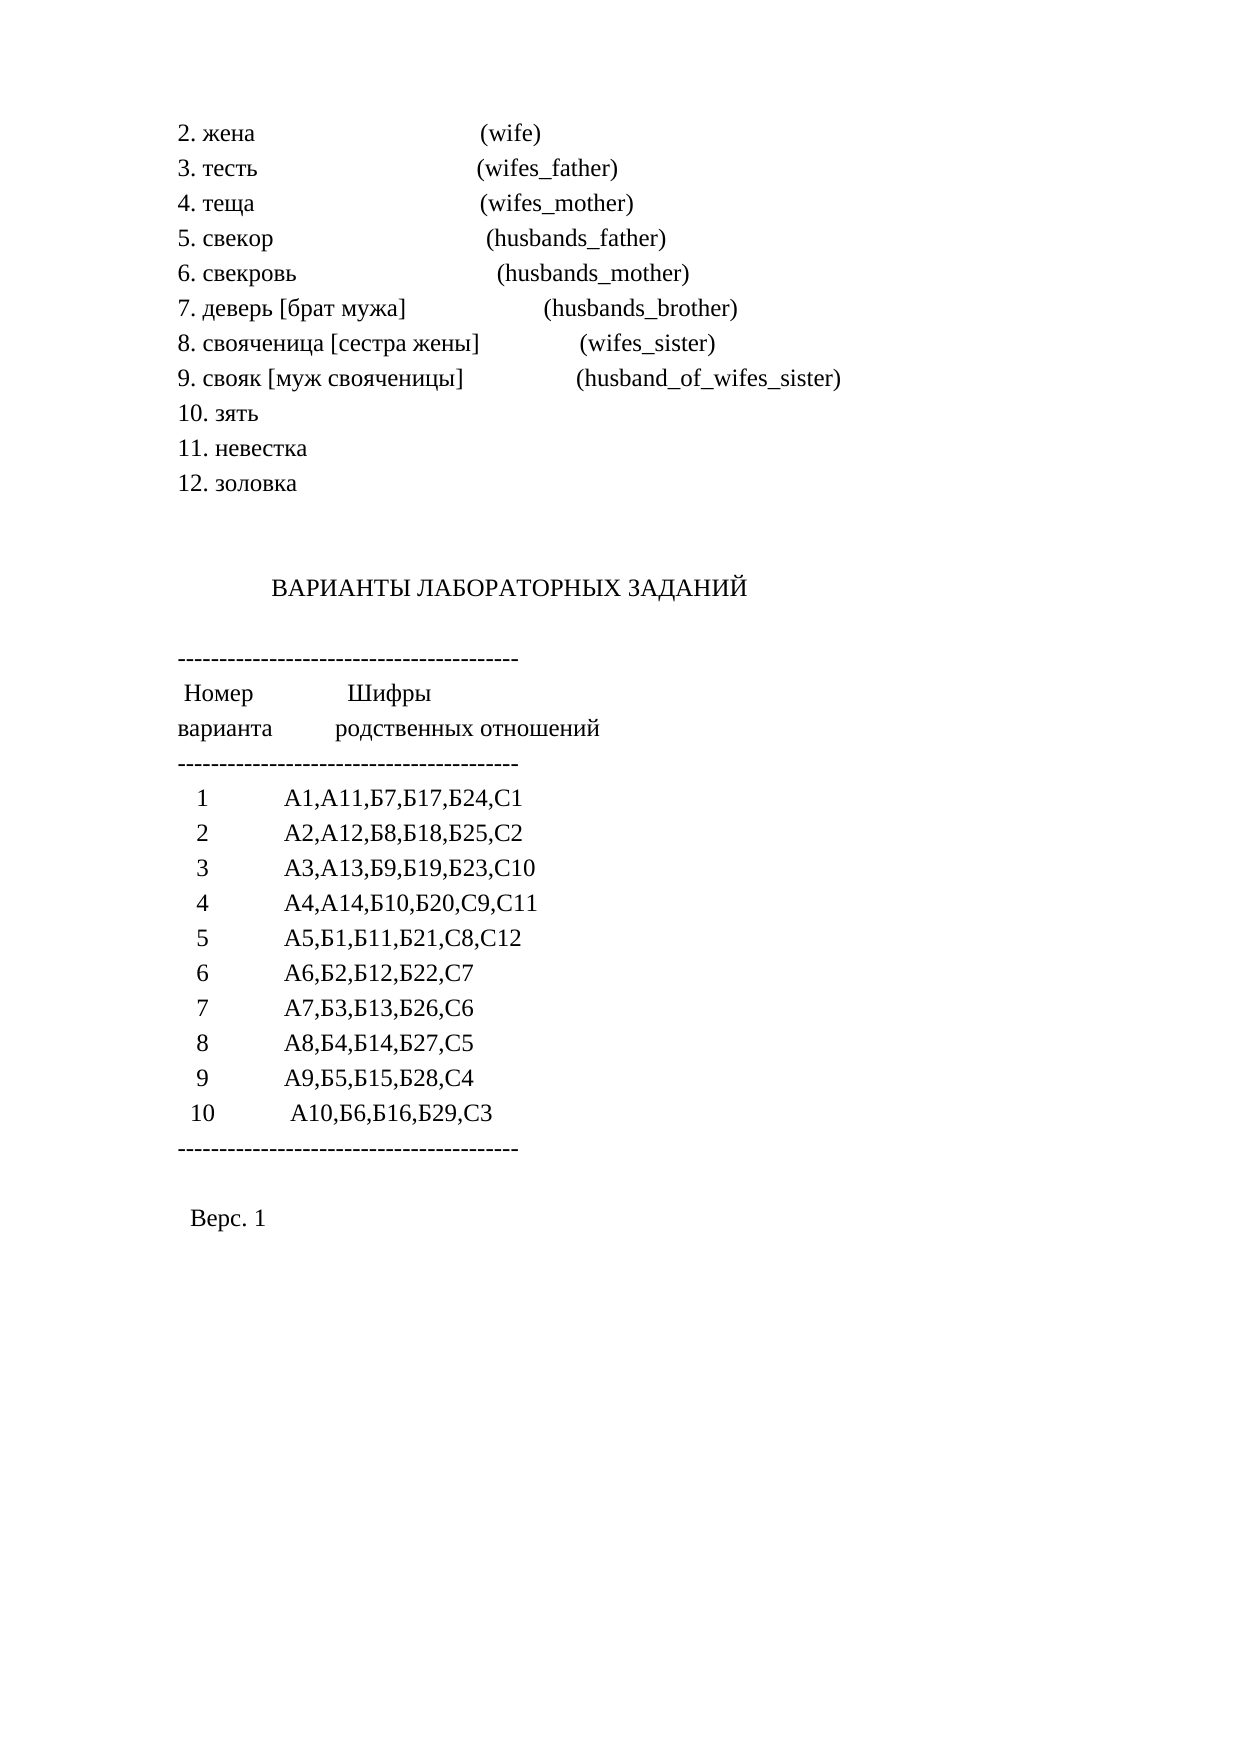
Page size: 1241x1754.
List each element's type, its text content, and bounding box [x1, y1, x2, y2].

text ----------------------------------------- [118, 643, 1181, 672]
text 11. невестка [118, 433, 1181, 462]
text 7 А7,Б3,Б13,Б26,С6 [118, 993, 1181, 1022]
text 9 А9,Б5,Б15,Б28,С4 [118, 1063, 1181, 1092]
text 8. свояченица [сестра жены] (wifes_sister) [118, 328, 1181, 357]
text 3. тесть (wifes_father) [118, 153, 1181, 182]
text 1 А1,А11,Б7,Б17,Б24,С1 [118, 783, 1181, 812]
text 6 А6,Б2,Б12,Б22,С7 [118, 958, 1181, 987]
text 9. свояк [муж свояченицы] (husband_of_wifes_sister) [118, 363, 1181, 392]
text 4. теща (wifes_mother) [118, 188, 1181, 217]
text 2 А2,А12,Б8,Б18,Б25,С2 [118, 818, 1181, 847]
text ----------------------------------------- [118, 1133, 1181, 1162]
text ----------------------------------------- [118, 748, 1181, 777]
text 6. свекровь (husbands_mother) [118, 258, 1181, 287]
text варианта родственных отношений [118, 713, 1181, 742]
text 3 А3,А13,Б9,Б19,Б23,С10 [118, 853, 1181, 882]
text 10. зять [118, 398, 1181, 427]
text 5 А5,Б1,Б11,Б21,С8,С12 [118, 923, 1181, 952]
text 5. свекор (husbands_father) [118, 223, 1181, 252]
text ВАРИАНТЫ ЛАБОРАТОРНЫХ ЗАДАНИЙ [118, 573, 1181, 602]
text Верс. 1 [118, 1203, 1181, 1232]
text 8 А8,Б4,Б14,Б27,С5 [118, 1028, 1181, 1057]
text 7. деверь [брат мужа] (husbands_brother) [118, 293, 1181, 322]
text Номер Шифры [118, 678, 1181, 707]
text 4 А4,А14,Б10,Б20,С9,С11 [118, 888, 1181, 917]
text 10 А10,Б6,Б16,Б29,С3 [118, 1098, 1181, 1127]
text 2. жена (wife) [118, 118, 1181, 147]
text 12. золовка [118, 468, 1181, 497]
